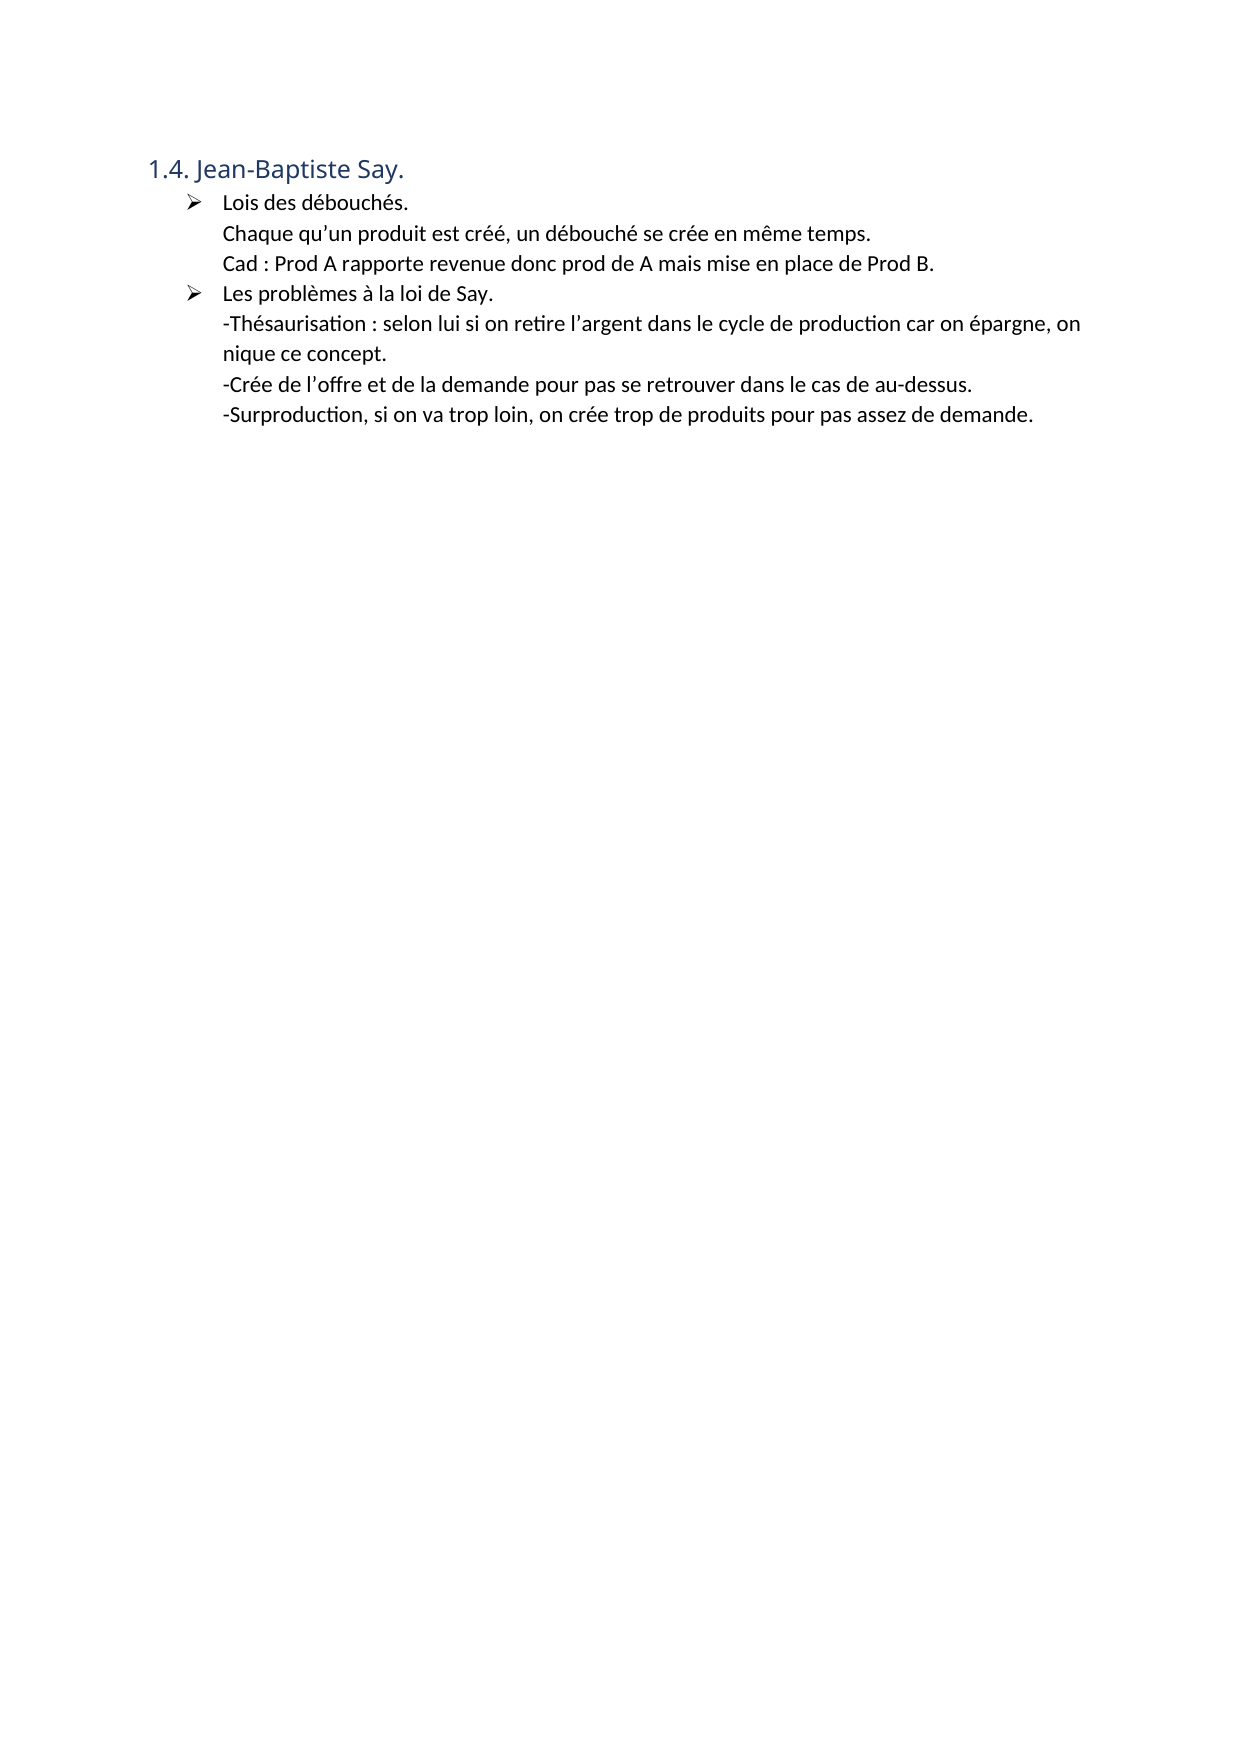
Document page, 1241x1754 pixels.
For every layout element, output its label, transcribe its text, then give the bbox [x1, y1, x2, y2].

list Chaque qu’un produit est créé, un débouché se crée en même temps. [223, 219, 1093, 247]
list -Surproduction, si on va trop loin, on crée trop de produits pour pas assez de demande. [223, 400, 1093, 428]
list -Thésaurisation : selon lui si on retire l’argent dans le cycle de production car on épargne, on nique ce concept. [223, 309, 1093, 368]
list -Crée de l’offre et de la demande pour pas se retrouver dans le cas de au-dessus. [223, 370, 1093, 398]
list Les problèmes à la loi de Say. [185, 279, 1093, 307]
subtitle 1.4. Jean-Baptiste Say. [148, 152, 1093, 186]
list Cad : Prod A rapporte revenue donc prod de A mais mise en place de Prod B. [223, 249, 1093, 277]
list Lois des débouchés. [185, 188, 1093, 217]
